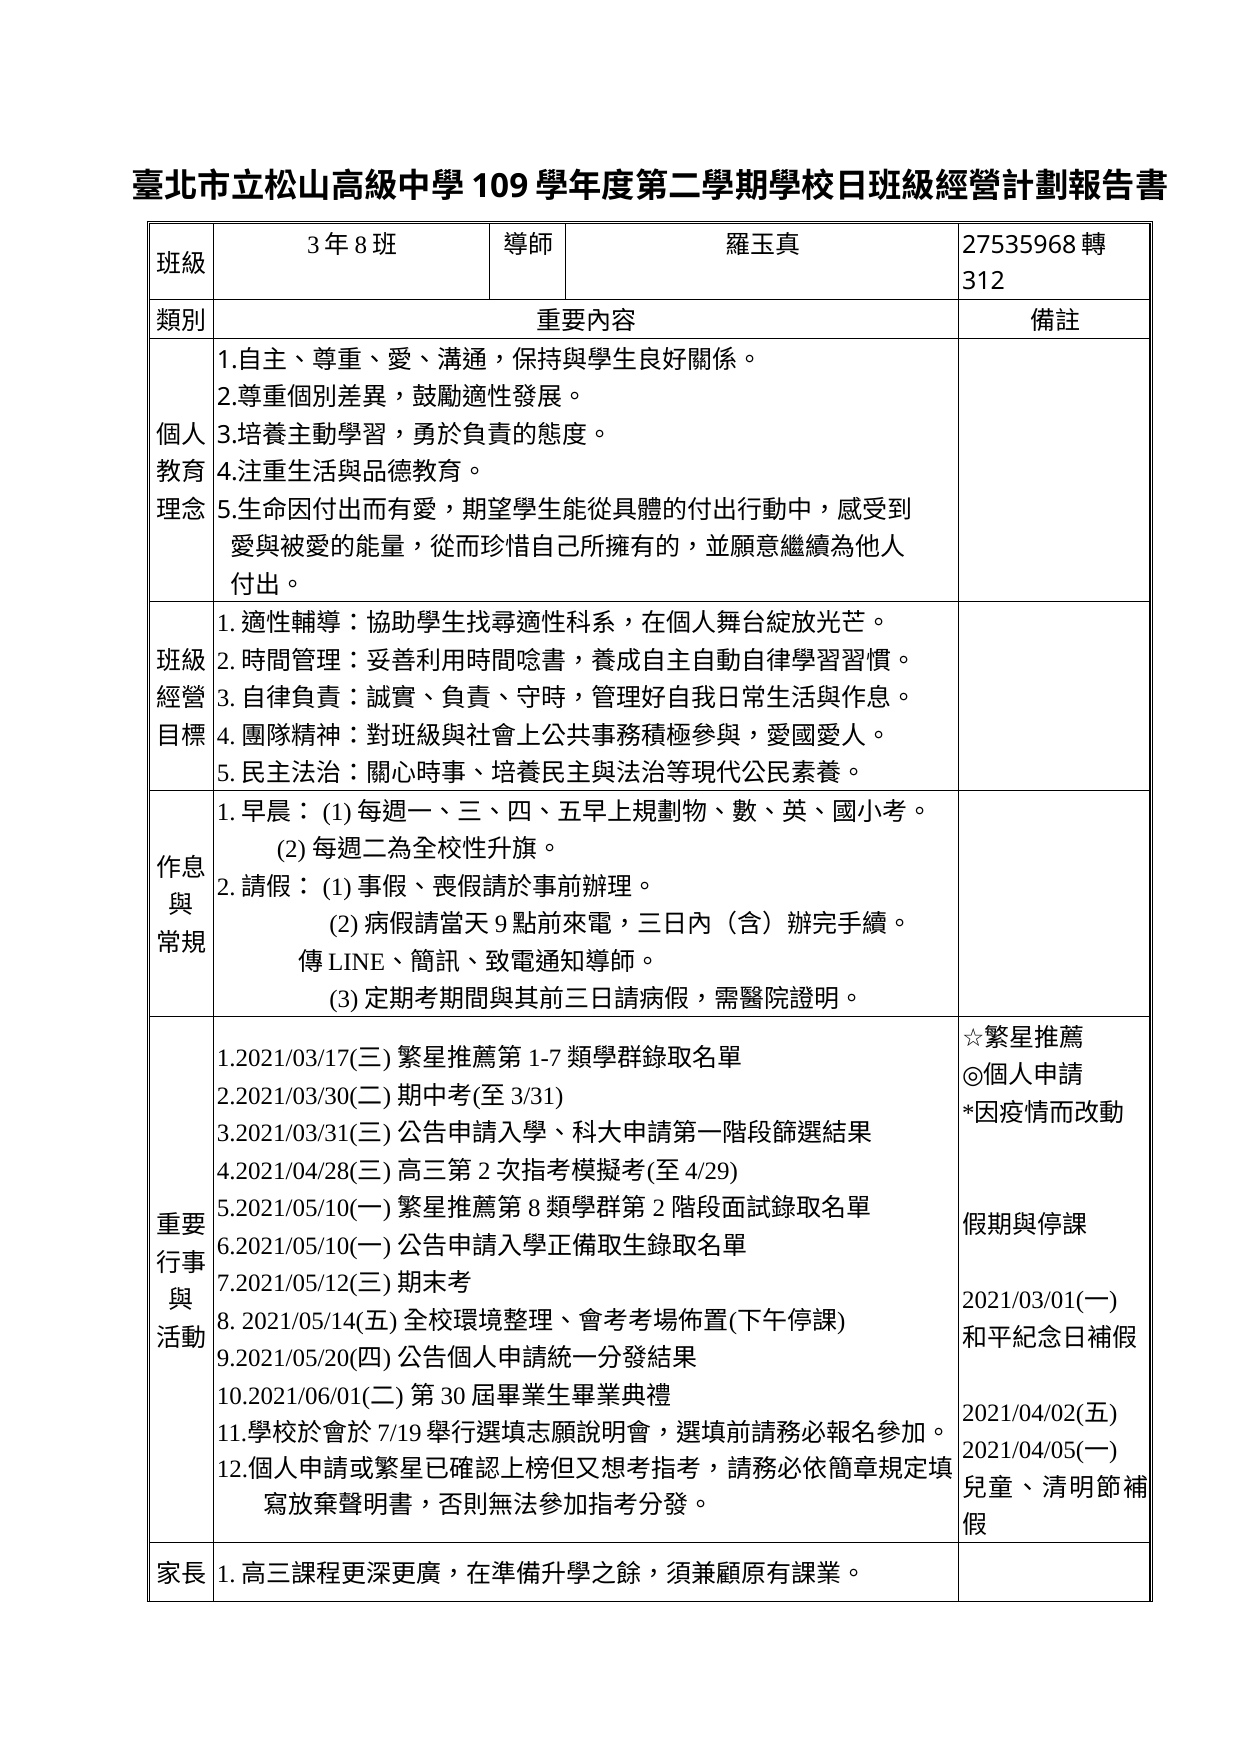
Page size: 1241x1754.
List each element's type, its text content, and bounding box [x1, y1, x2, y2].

table_cell 個人 教育 理念 [150, 339, 213, 601]
table_cell 1.自主、尊重、愛、溝通，保持與學生良好關係。 2.尊重個別差異，鼓勵適性發展。 3.培養主動學習，勇於負責的態度。 4.注重生活與品德教育。 5.生命因付出而有愛，期望學生能從具體的付出行動中，感受到 愛與被愛的能量，從而珍惜自己所擁有的，並願意繼續為他人 付出。 [214, 339, 958, 601]
table_cell 重要內容 [214, 300, 958, 337]
table_cell 類別 [150, 300, 213, 337]
table_cell 班級 經營 目標 [150, 602, 213, 789]
table_header 班級 [150, 224, 213, 299]
table_cell 1. 早晨： (1) 每週一、三、四、五早上規劃物、數、英、國小考。 (2) 每週二為全校性升旗。 2. 請假： (1) 事假、喪假請於事前辦理。 (2) 病假請當天9點前來電，三日內（含）辦完手續。 傳LINE、簡訊、致電通知導師。 (3) 定期考期間與其前三日請病假，需醫院證明。 [214, 791, 958, 1016]
table_cell 備註 [959, 300, 1149, 337]
table_header 3年8班 [214, 224, 489, 299]
table_header 導師 [490, 224, 565, 299]
table_header 27535968轉312 [959, 224, 1149, 299]
table_header 羅玉真 [566, 224, 958, 299]
table_cell 重要行事 與 活動 [150, 1017, 213, 1542]
table_cell 1. 適性輔導：協助學生找尋適性科系，在個人舞台綻放光芒。 2. 時間管理：妥善利用時間唸書，養成自主自動自律學習習慣。 3. 自律負責：誠實、負責、守時，管理好自我日常生活與作息。 4. 團隊精神：對班級與社會上公共事務積極參與，愛國愛人。 5. 民主法治：關心時事、培養民主與法治等現代公民素養。 [214, 602, 958, 789]
table_cell 作息 與 常規 [150, 791, 213, 1016]
text 臺北市立松山高級中學109學年度第二學期學校日班級經營計劃報告書 [128, 146, 1171, 221]
table_cell [959, 339, 1149, 601]
table_cell [959, 1543, 1149, 1601]
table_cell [214, 1543, 958, 1601]
table_cell 1.2021/03/17(三) 繁星推薦第 1-7 類學群錄取名單 2.2021/03/30(二) 期中考(至3/31) 3.2021/03/31(三) 公告申請入學、科大申請第一階段篩選結果 4.2021/04/28(三) 高三第 2 次指考模擬考(至4/29) 5.2021/05/10(一) 繁星推薦第 8 類學群第 2 階段面試錄取名單 6.2021/05/10(一) 公告申請入學正備取生錄取名單 7.2021/05/12(三) 期末考 8. 2021/05/14(五) 全校環境整理、會考考場佈置(下午停課) 9.2021/05/20(四) 公告個人申請統一分發結果 10.2021/06/01(二) 第 30 屆畢業生畢業典禮 11.學校於會於7/19舉行選填志願說明會，選填前請務必報名參加。 12.個人申請或繁星已確認上榜但又想考指考，請務必依簡章規定填寫放棄聲明書，否則無法參加指考分發。 [214, 1017, 958, 1542]
table_cell [959, 791, 1149, 1016]
table_cell [959, 602, 1149, 789]
table_cell 家長 配合 事項 [150, 1543, 213, 1601]
table_cell ☆繁星推薦 ◎個人申請 *因疫情而改動 假期與停課 2021/03/01(一) 和平紀念日補假 2021/04/02(五) 2021/04/05(一) 兒童、清明節補假 [959, 1017, 1149, 1542]
